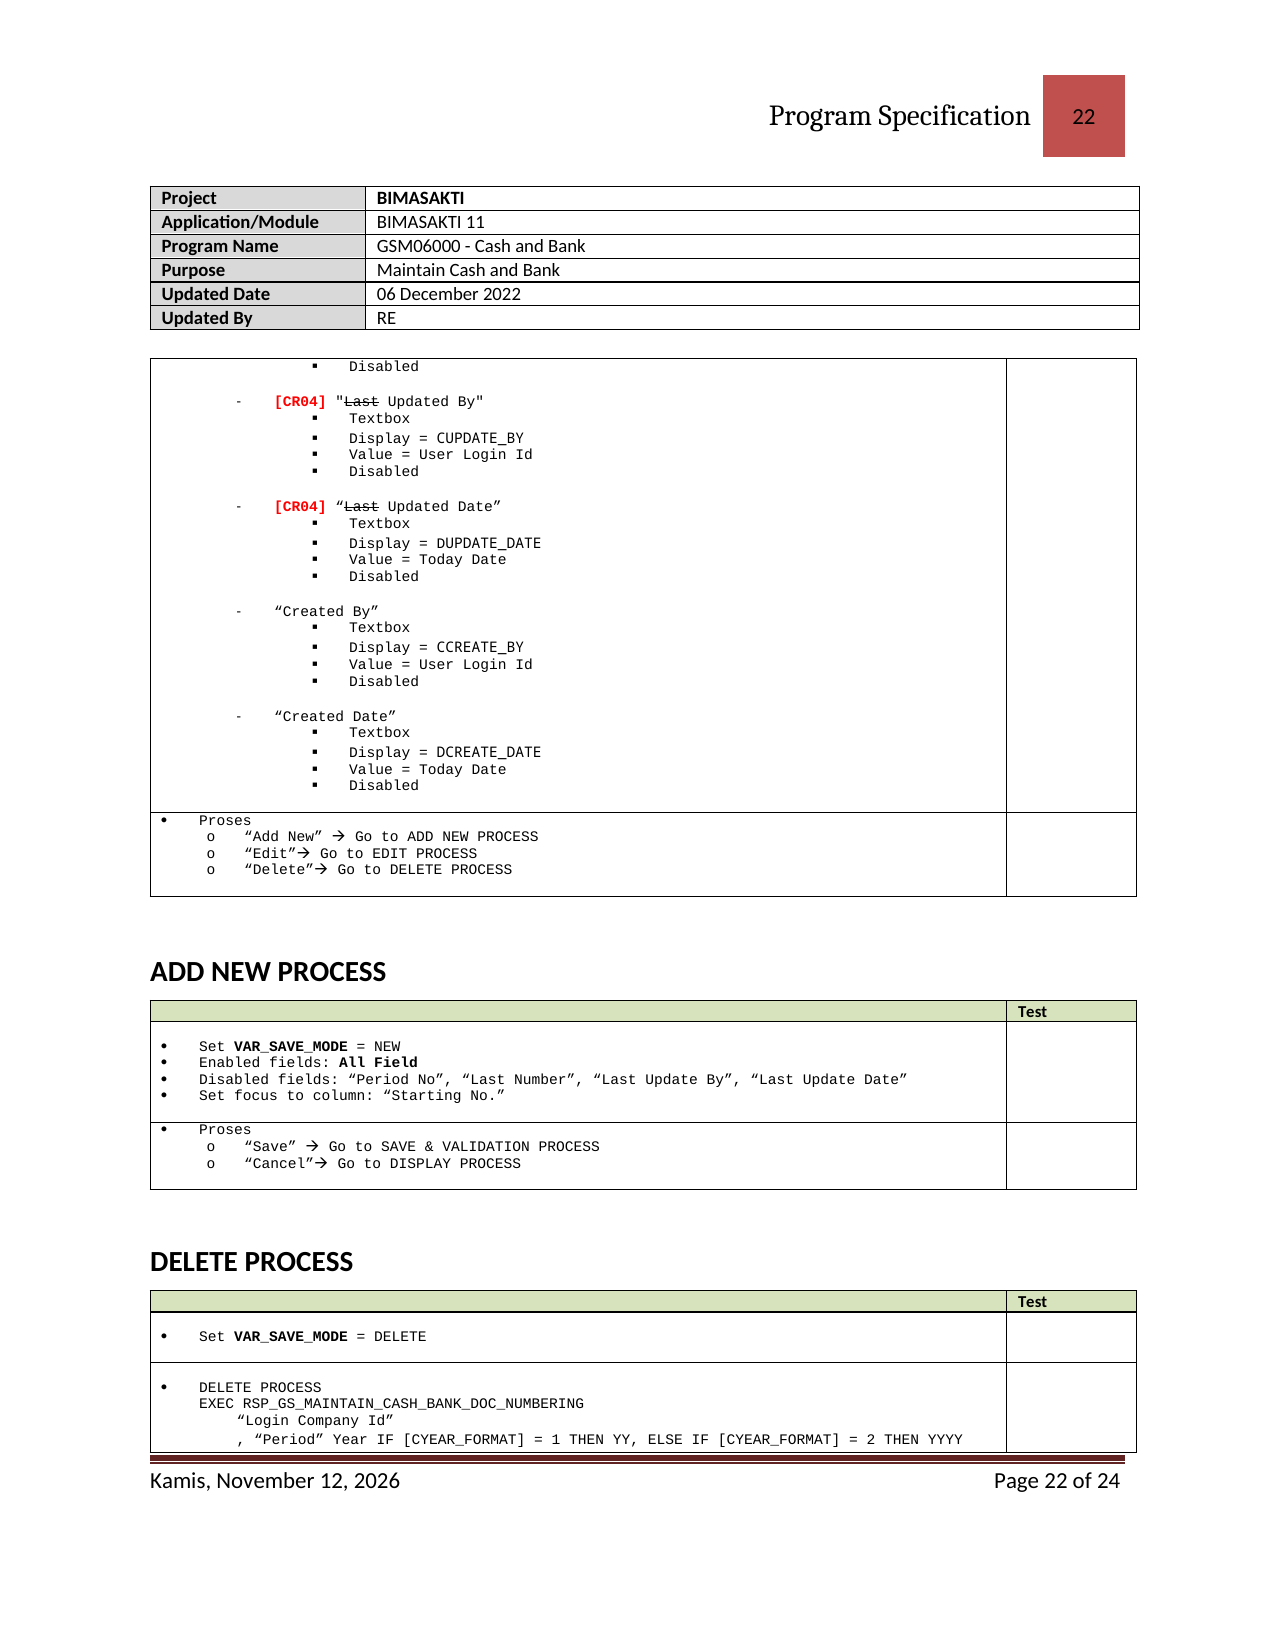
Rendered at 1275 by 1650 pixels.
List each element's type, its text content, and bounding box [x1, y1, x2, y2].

table_header [151, 1001, 1006, 1021]
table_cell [151, 359, 1006, 812]
table_cell Set VAR_SAVE_MODE = DELETE [151, 1313, 1006, 1362]
table_cell Proses “Add New” Go to ADD NEW PROCESS “Edit” Go to EDIT PROCESS “Delete” Go to DELETE PROCESS [151, 813, 1006, 896]
table_cell [1007, 1123, 1136, 1189]
table_header [151, 1291, 1006, 1311]
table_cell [151, 1363, 1006, 1452]
table_cell [1007, 1313, 1136, 1362]
table_cell [1007, 1022, 1136, 1122]
subtitle ADD NEW PROCESS [150, 953, 1125, 988]
table_cell [1007, 813, 1136, 896]
table_cell Set VAR_SAVE_MODE = NEW Enabled fields: All Field Disabled fields: “Period No”, “Last Number”, “Last Update By”, “Last Update Date” Set focus to column: “Starting No.” [151, 1022, 1006, 1122]
table_header Test [1007, 1291, 1136, 1311]
table_header Test [1007, 1001, 1136, 1021]
subtitle DELETE PROCESS [150, 1243, 1125, 1278]
table_cell Proses “Save” Go to SAVE & VALIDATION PROCESS “Cancel” Go to DISPLAY PROCESS [151, 1123, 1006, 1189]
table_cell [1007, 1363, 1136, 1452]
table_cell [1007, 359, 1136, 812]
